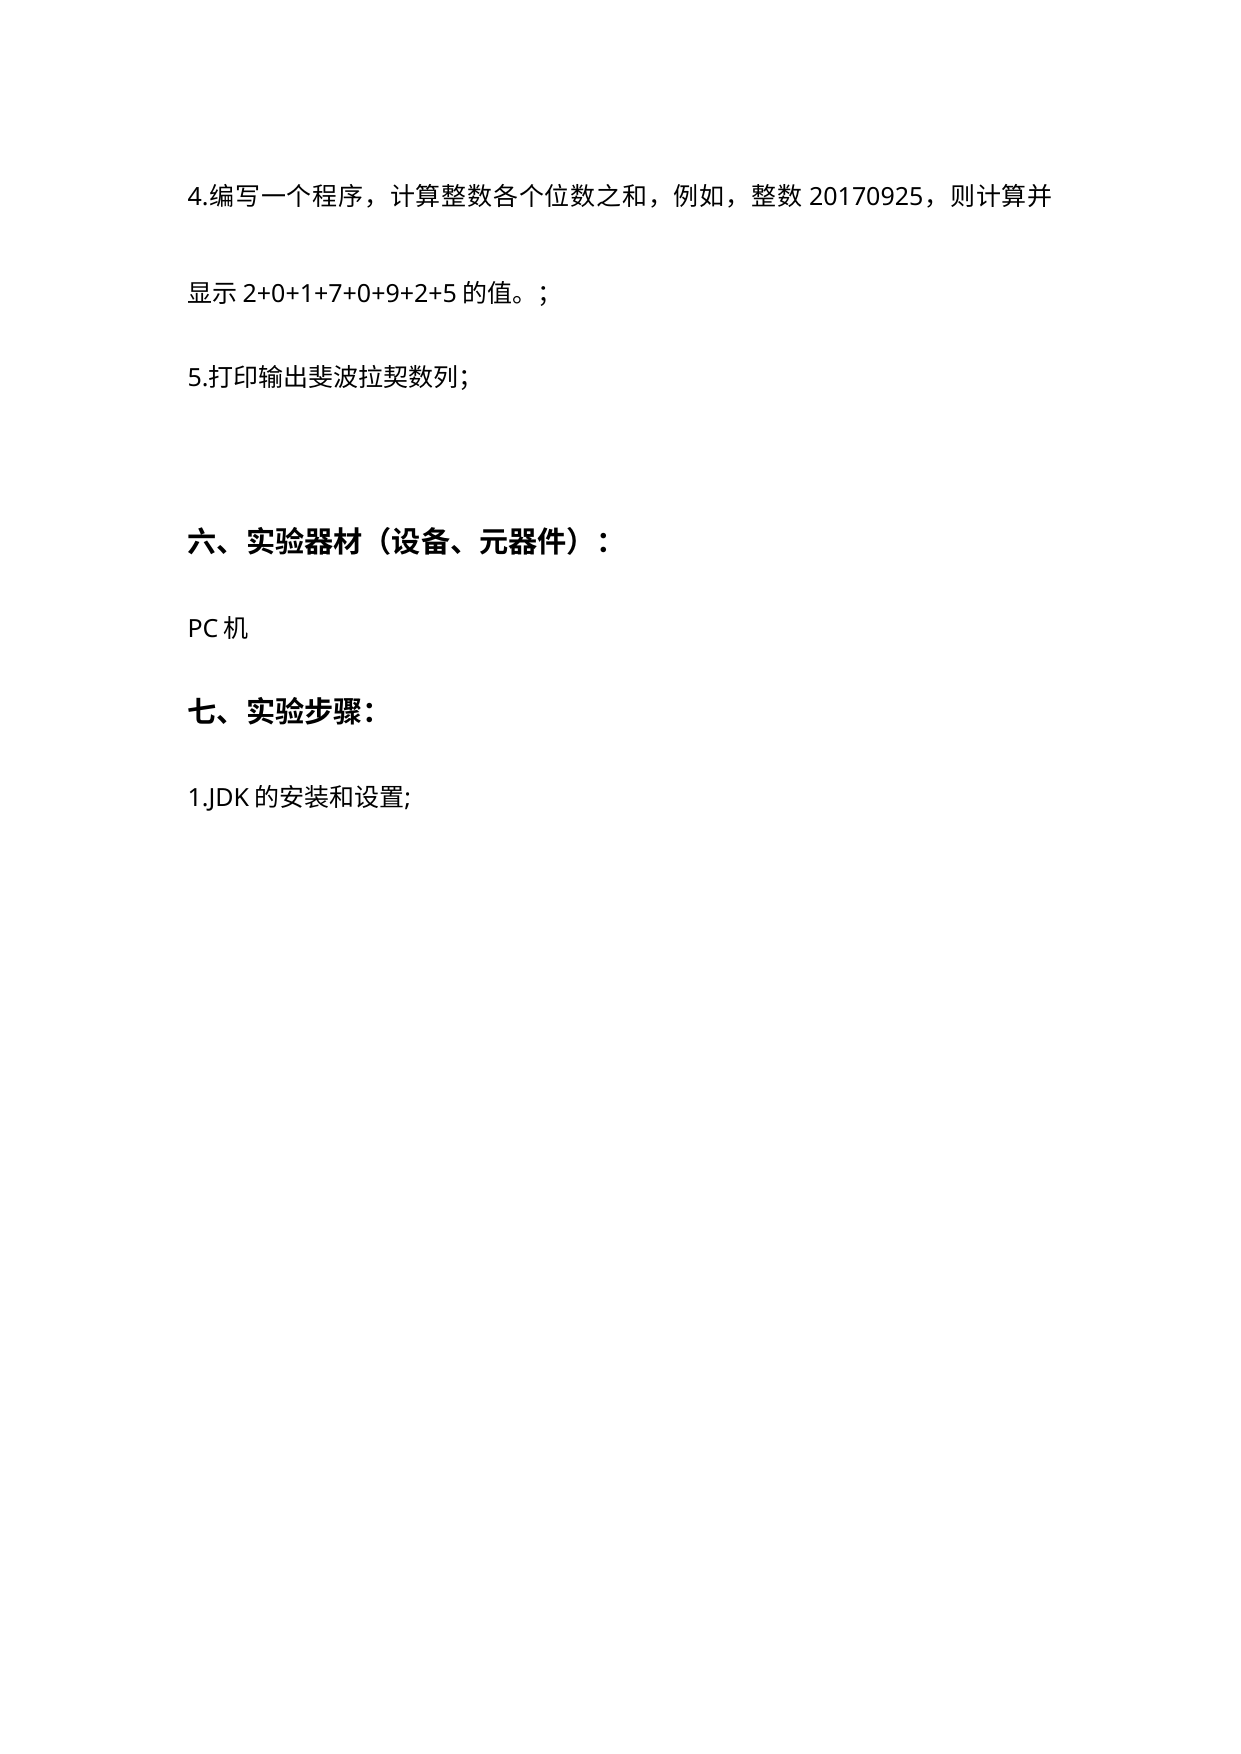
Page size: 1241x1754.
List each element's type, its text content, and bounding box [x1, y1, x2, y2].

text 5.打印输出斐波拉契数列； [187, 343, 1053, 408]
text 1.JDK的安装和设置; [187, 763, 1053, 828]
text 七、实验步骤： [187, 677, 1053, 742]
text 4.编写一个程序，计算整数各个位数之和，例如，整数20170925，则计算并显示2+0+1+7+0+9+2+5的值。； [187, 162, 1053, 324]
text PC机 [187, 594, 1053, 659]
text 六、实验器材（设备、元器件）： [187, 508, 1053, 573]
